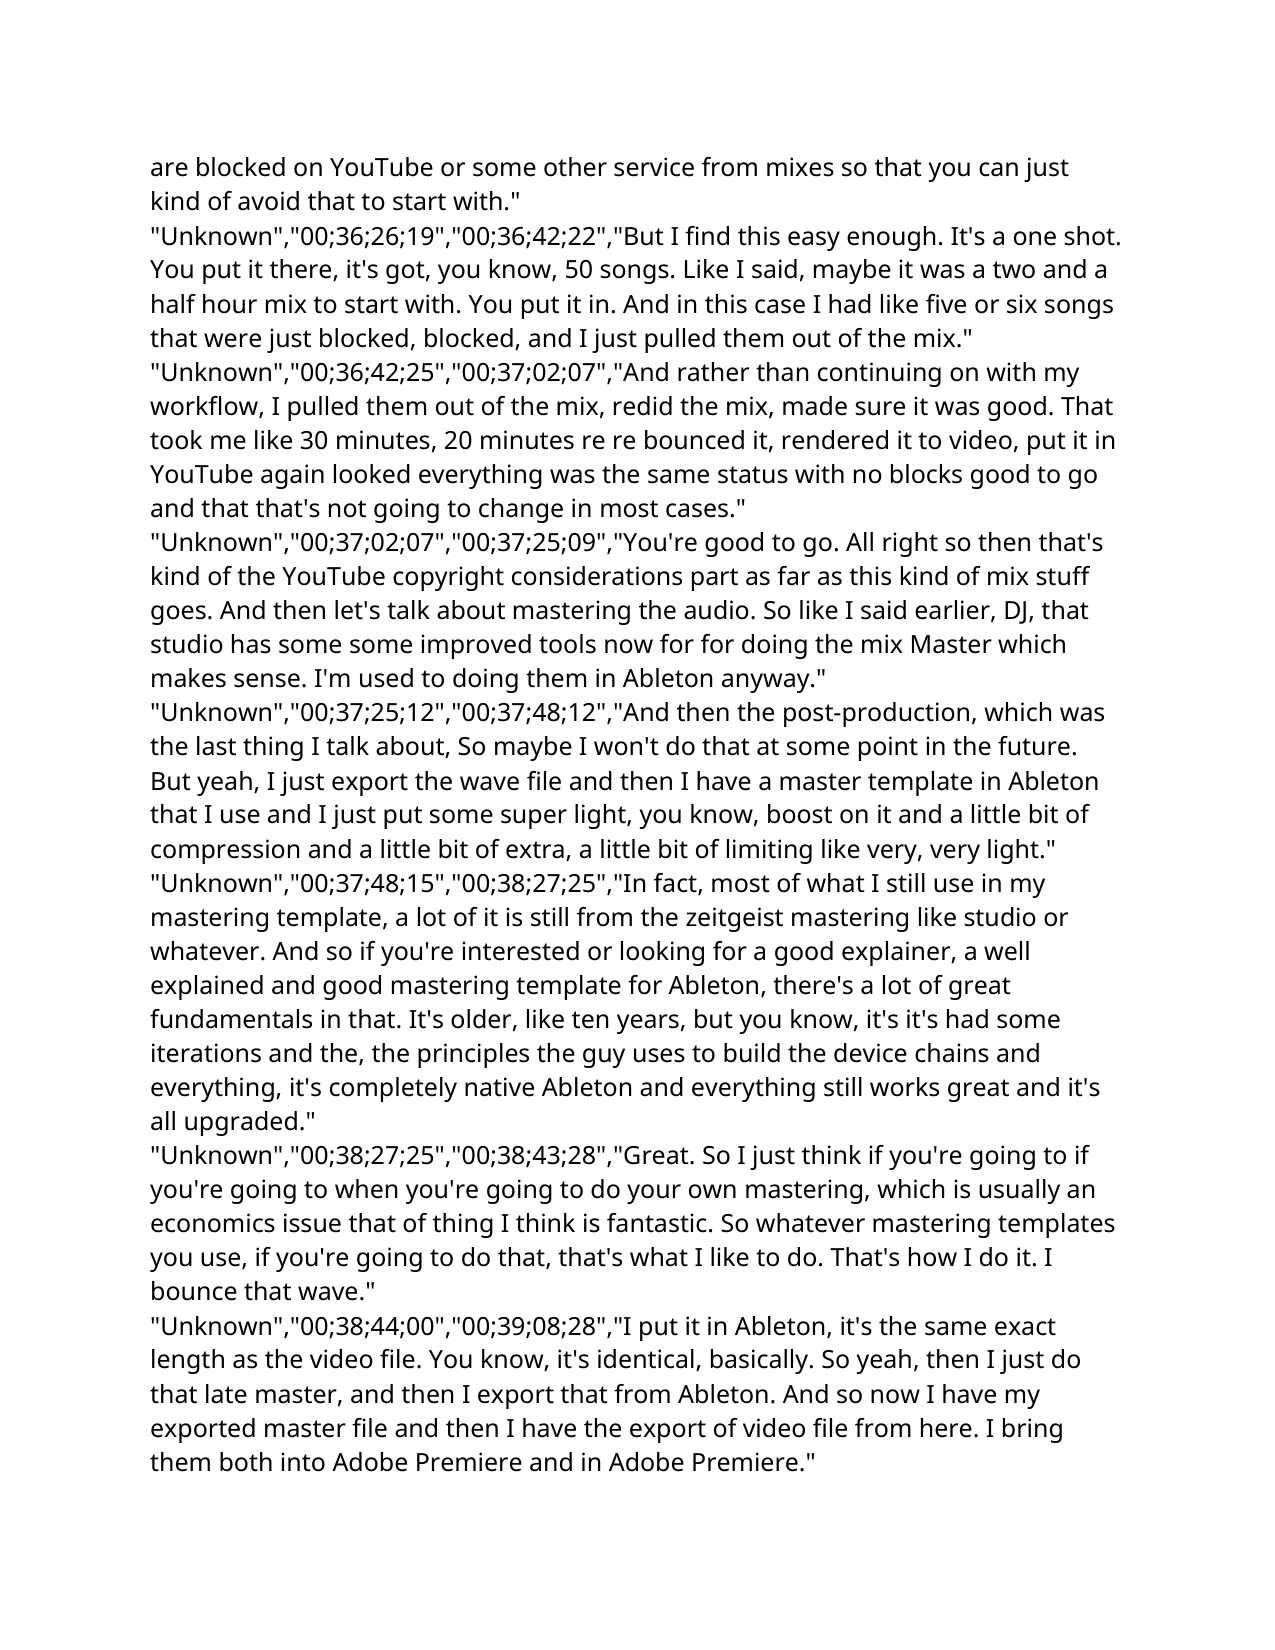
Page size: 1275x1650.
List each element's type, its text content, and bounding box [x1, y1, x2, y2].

text "Unknown","00;38;44;00","00;39;08;28","I put it in Ableton, it's the same exact length as the video file. You know, it's identical, basically. So yeah, then I just do that late master, and then I export that from Ableton. And so now I have my exported master file and then I have the export of video file from here. I bring them both into Adobe Premiere and in Adobe Premiere." [150, 1308, 1125, 1478]
text "Unknown","00;38;27;25","00;38;43;28","Great. So I just think if you're going to if you're going to when you're going to do your own mastering, which is usually an economics issue that of thing I think is fantastic. So whatever mastering templates you use, if you're going to do that, that's what I like to do. That's how I do it. I bounce that wave." [150, 1138, 1125, 1308]
text "Unknown","00;36;26;19","00;36;42;22","But I find this easy enough. It's a one shot. You put it there, it's got, you know, 50 songs. Like I said, maybe it was a two and a half hour mix to start with. You put it in. And in this case I had like five or six songs that were just blocked, blocked, and I just pulled them out of the mix." [150, 218, 1125, 354]
text "Unknown","00;37;25;12","00;37;48;12","And then the post-production, which was the last thing I talk about, So maybe I won't do that at some point in the future. But yeah, I just export the wave file and then I have a master template in Ableton that I use and I just put some super light, you know, boost on it and a little bit of compression and a little bit of extra, a little bit of limiting like very, very light." [150, 695, 1125, 865]
text "Unknown","00;37;02;07","00;37;25;09","You're good to go. All right so then that's kind of the YouTube copyright considerations part as far as this kind of mix stuff goes. And then let's talk about mastering the audio. So like I said earlier, DJ, that studio has some some improved tools now for for doing the mix Master which makes sense. I'm used to doing them in Ableton anyway." [150, 525, 1125, 695]
text "Unknown","00;36;42;25","00;37;02;07","And rather than continuing on with my workflow, I pulled them out of the mix, redid the mix, made sure it was good. That took me like 30 minutes, 20 minutes re re bounced it, rendered it to video, put it in YouTube again looked everything was the same status with no blocks good to go and that that's not going to change in most cases." [150, 354, 1125, 525]
text "Unknown","00;37;48;15","00;38;27;25","In fact, most of what I still use in my mastering template, a lot of it is still from the zeitgeist mastering like studio or whatever. And so if you're interested or looking for a good explainer, a well explained and good mastering template for Ableton, there's a lot of great fundamentals in that. It's older, like ten years, but you know, it's it's had some iterations and the, the principles the guy uses to build the device chains and everything, it's completely native Ableton and everything still works great and it's all upgraded." [150, 865, 1125, 1138]
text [150, 150, 1125, 218]
